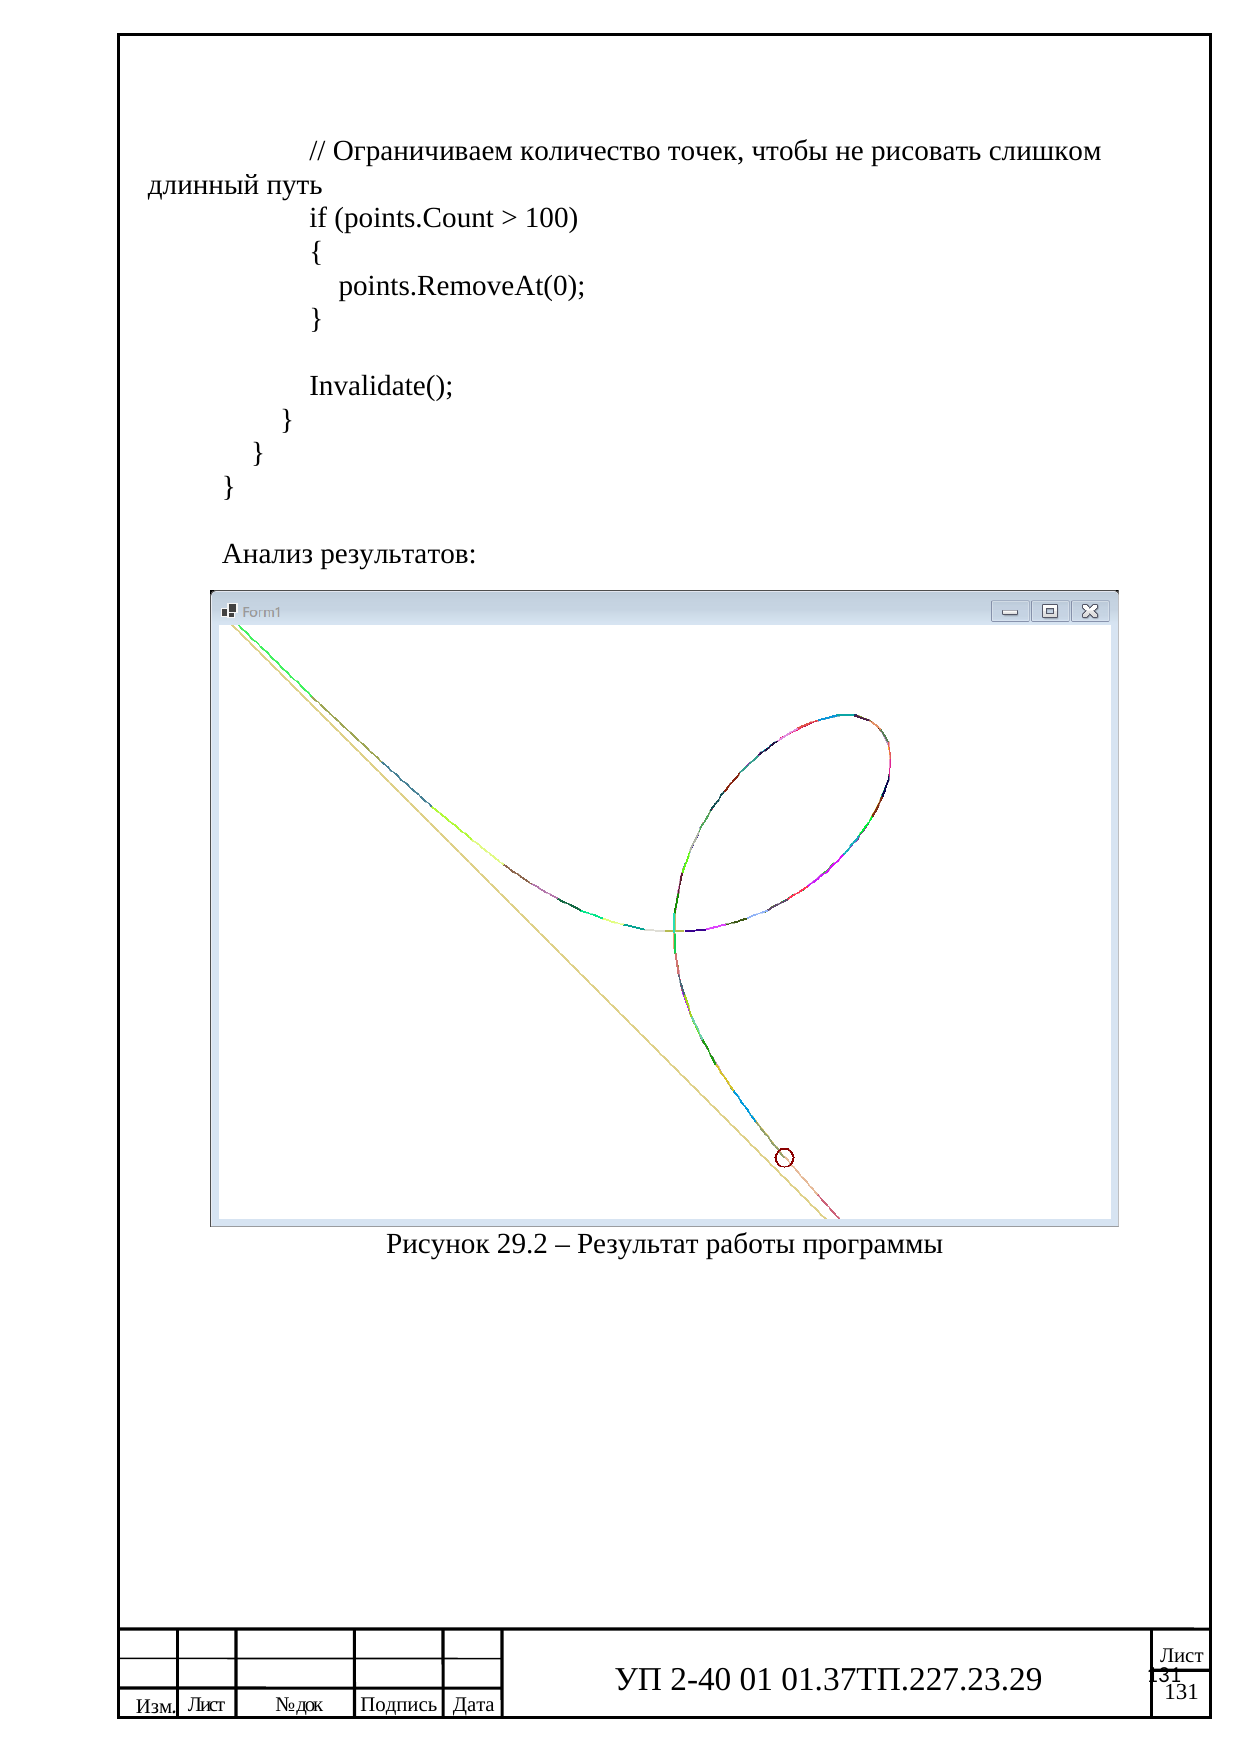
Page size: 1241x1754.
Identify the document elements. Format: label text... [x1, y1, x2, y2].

text } [148, 301, 1181, 335]
text Анализ результатов: [148, 536, 1181, 569]
text } [148, 469, 1181, 502]
text } [148, 402, 1181, 435]
text Invalidate(); [148, 368, 1181, 402]
text } [148, 435, 1181, 469]
text Рисунок 29.2 – Результат работы программы [148, 1226, 1181, 1260]
text if (points.Count > 100) [148, 201, 1181, 234]
text points.RemoveAt(0); [148, 268, 1181, 301]
text // Ограничиваем количество точек, чтобы не рисовать слишком длинный путь [148, 133, 1181, 201]
text { [148, 234, 1181, 268]
